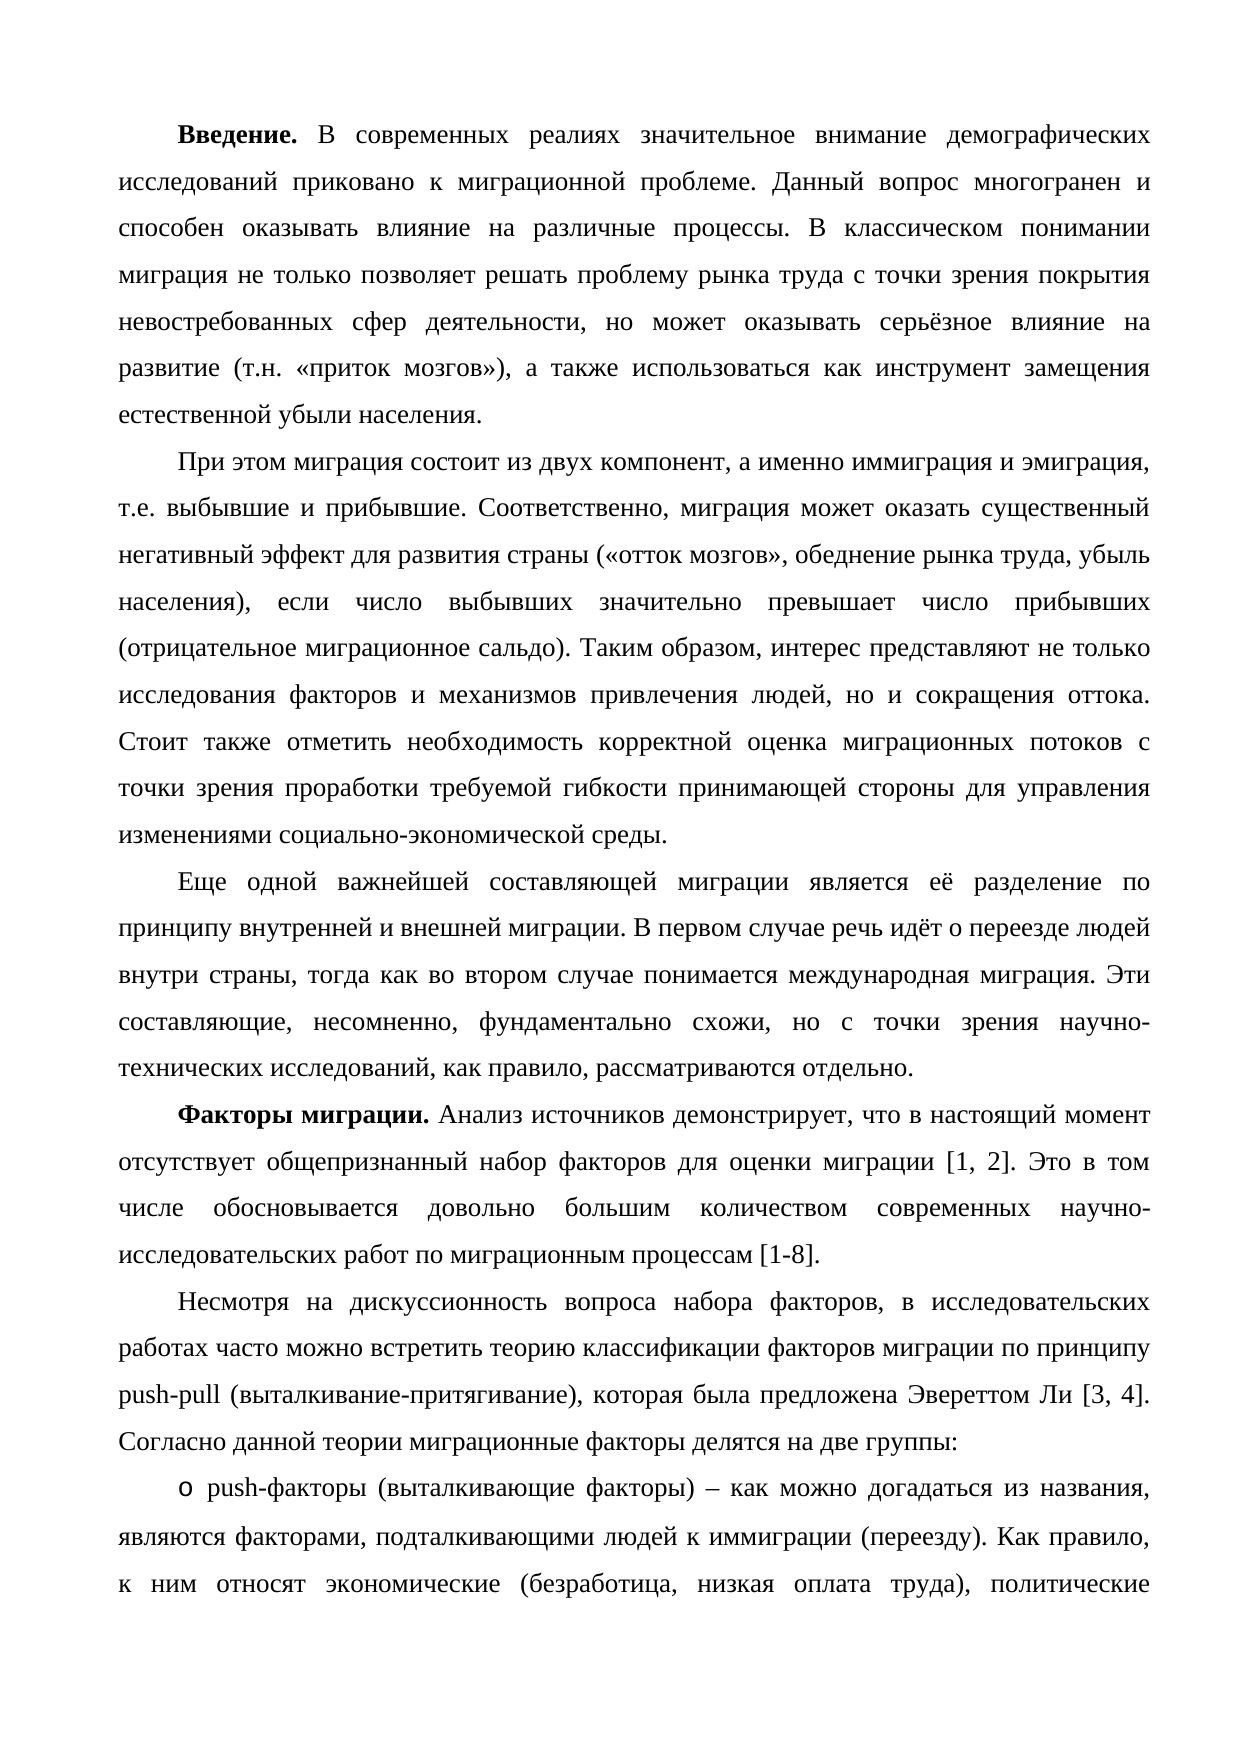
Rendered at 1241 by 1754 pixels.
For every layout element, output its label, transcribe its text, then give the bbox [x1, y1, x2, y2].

text При этом миграция состоит из двух компонент, а именно иммиграция и эмиграция, т.е. выбывшие и прибывшие. Соответственно, миграция может оказать существенный негативный эффект для развития страны («отток мозгов», обеднение рынка труда, убыль населения), если число выбывших значительно превышает число прибывших (отрицательное миграционное сальдо). Таким образом, интерес представляют не только исследования факторов и механизмов привлечения людей, но и сокращения оттока. Стоит также отметить необходимость корректной оценка миграционных потоков с точки зрения проработки требуемой гибкости принимающей стороны для управления изменениями социально-экономической среды. [118, 445, 1152, 849]
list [118, 1471, 1152, 1598]
text Введение. В современных реалиях значительное внимание демографических исследований приковано к миграционной проблеме. Данный вопрос многогранен и способен оказывать влияние на различные процессы. В классическом понимании миграция не только позволяет решать проблему рынка труда с точки зрения покрытия невостребованных сфер деятельности, но может оказывать серьёзное влияние на развитие (т.н. «приток мозгов»), а также использоваться как инструмент замещения естественной убыли населения. [118, 118, 1152, 429]
text Еще одной важнейшей составляющей миграции является её разделение по принципу внутренней и внешней миграции. В первом случае речь идёт о переезде людей внутри страны, тогда как во втором случае понимается международная миграция. Эти составляющие, несомненно, фундаментально схожи, но с точки зрения научно-технических исследований, как правило, рассматриваются отдельно. [118, 865, 1152, 1083]
text Факторы миграции. Анализ источников демонстрирует, что в настоящий момент отсутствует общепризнанный набор факторов для оценки миграции [1, 2]. Это в том числе обосновывается довольно большим количеством современных научно-исследовательских работ по миграционным процессам [1-8]. [118, 1098, 1152, 1269]
text Несмотря на дискуссионность вопроса набора факторов, в исследовательских работах часто можно встретить теорию классификации факторов миграции по принципу push-pull (выталкивание-притягивание), которая была предложена Эвереттом Ли [3, 4]. Согласно данной теории миграционные факторы делятся на две группы: [118, 1285, 1152, 1456]
